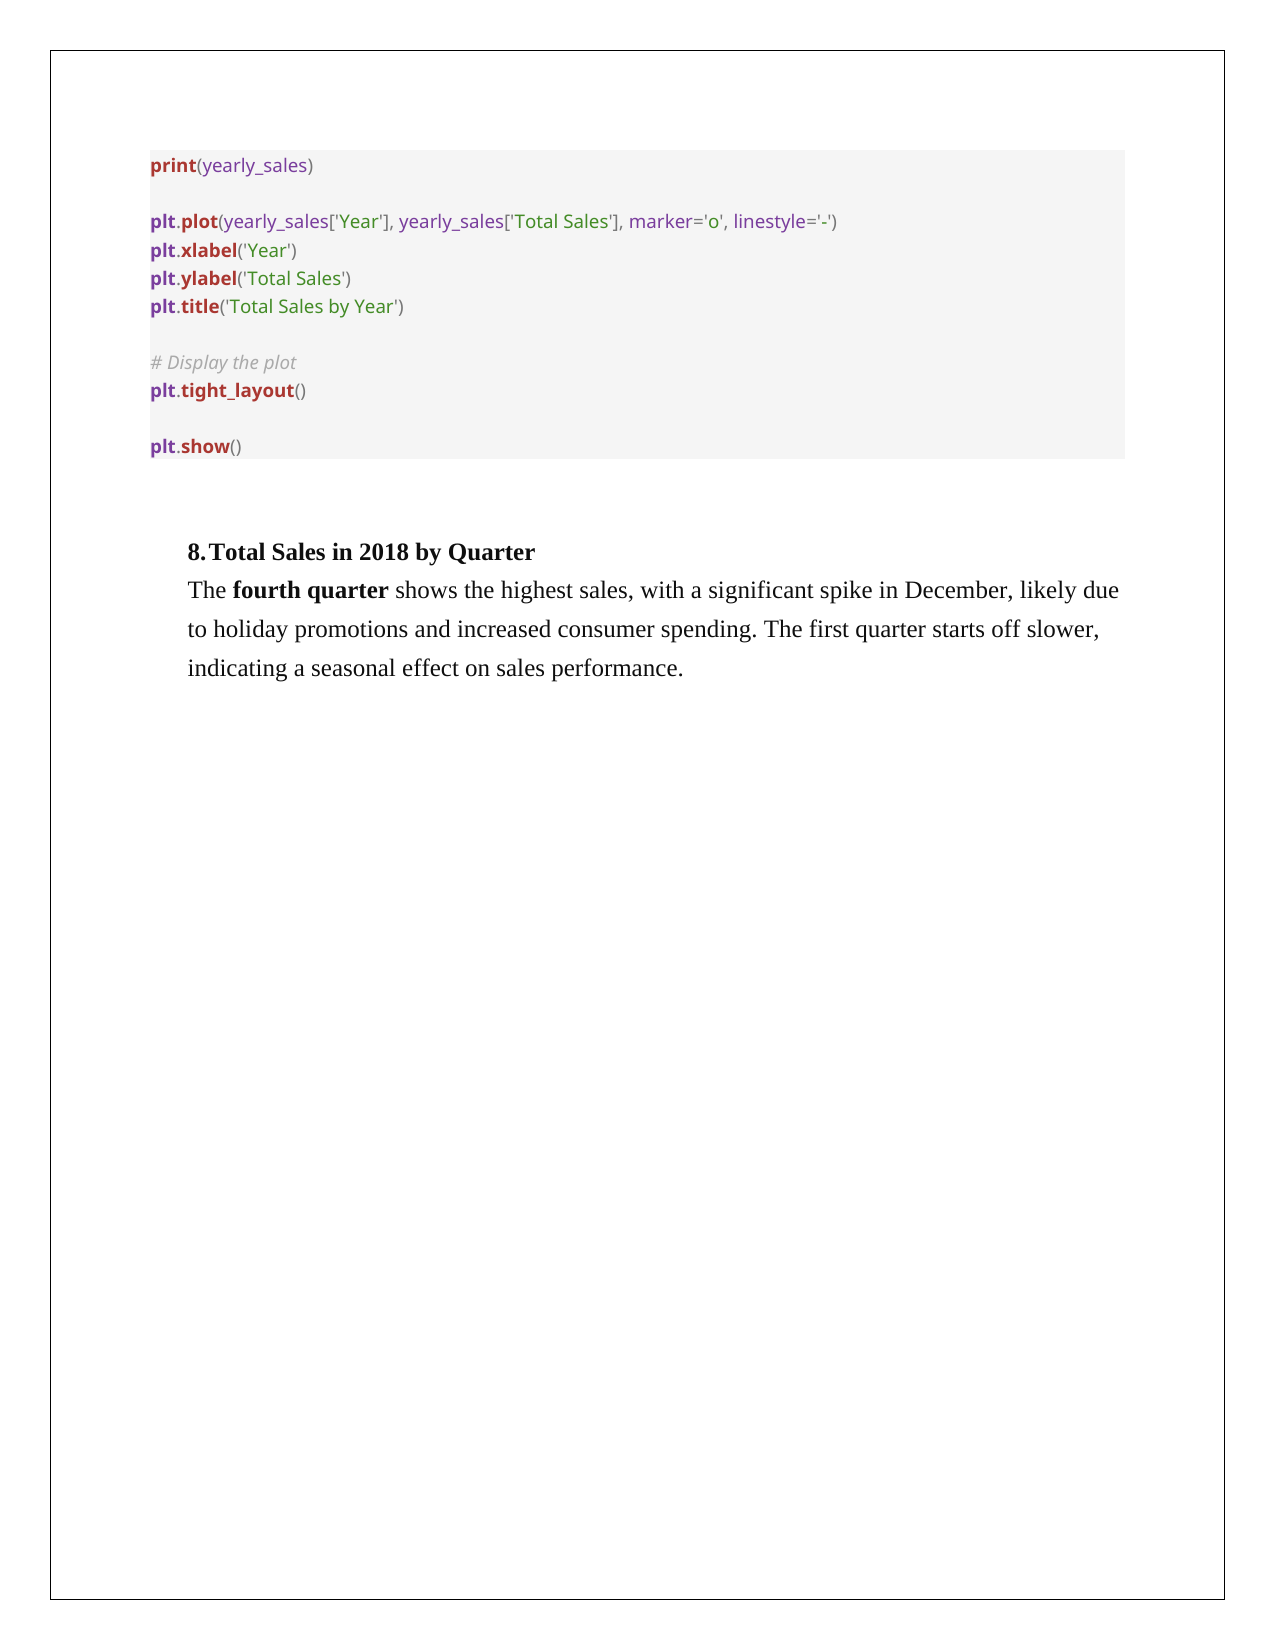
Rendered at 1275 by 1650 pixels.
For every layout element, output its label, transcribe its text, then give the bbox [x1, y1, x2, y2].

text plt.plot(yearly_sales['Year'], yearly_sales['Total Sales'], marker='o', linestyle='-') [150, 206, 1125, 234]
text plt.title('Total Sales by Year') [150, 291, 1125, 319]
text print(yearly_sales) [150, 150, 1125, 178]
text plt.show() [150, 431, 1125, 459]
text plt.xlabel('Year') [150, 234, 1125, 262]
text The fourth quarter shows the highest sales, with a significant spike in December, likely due to holiday promotions and increased consumer spending. The first quarter starts off slower, indicating a seasonal effect on sales performance. [187, 576, 1125, 682]
text # Display the plot [150, 347, 1125, 375]
text plt.ylabel('Total Sales') [150, 262, 1125, 291]
list Total Sales in 2018 by Quarter [187, 537, 1125, 566]
text plt.tight_layout() [150, 375, 1125, 403]
